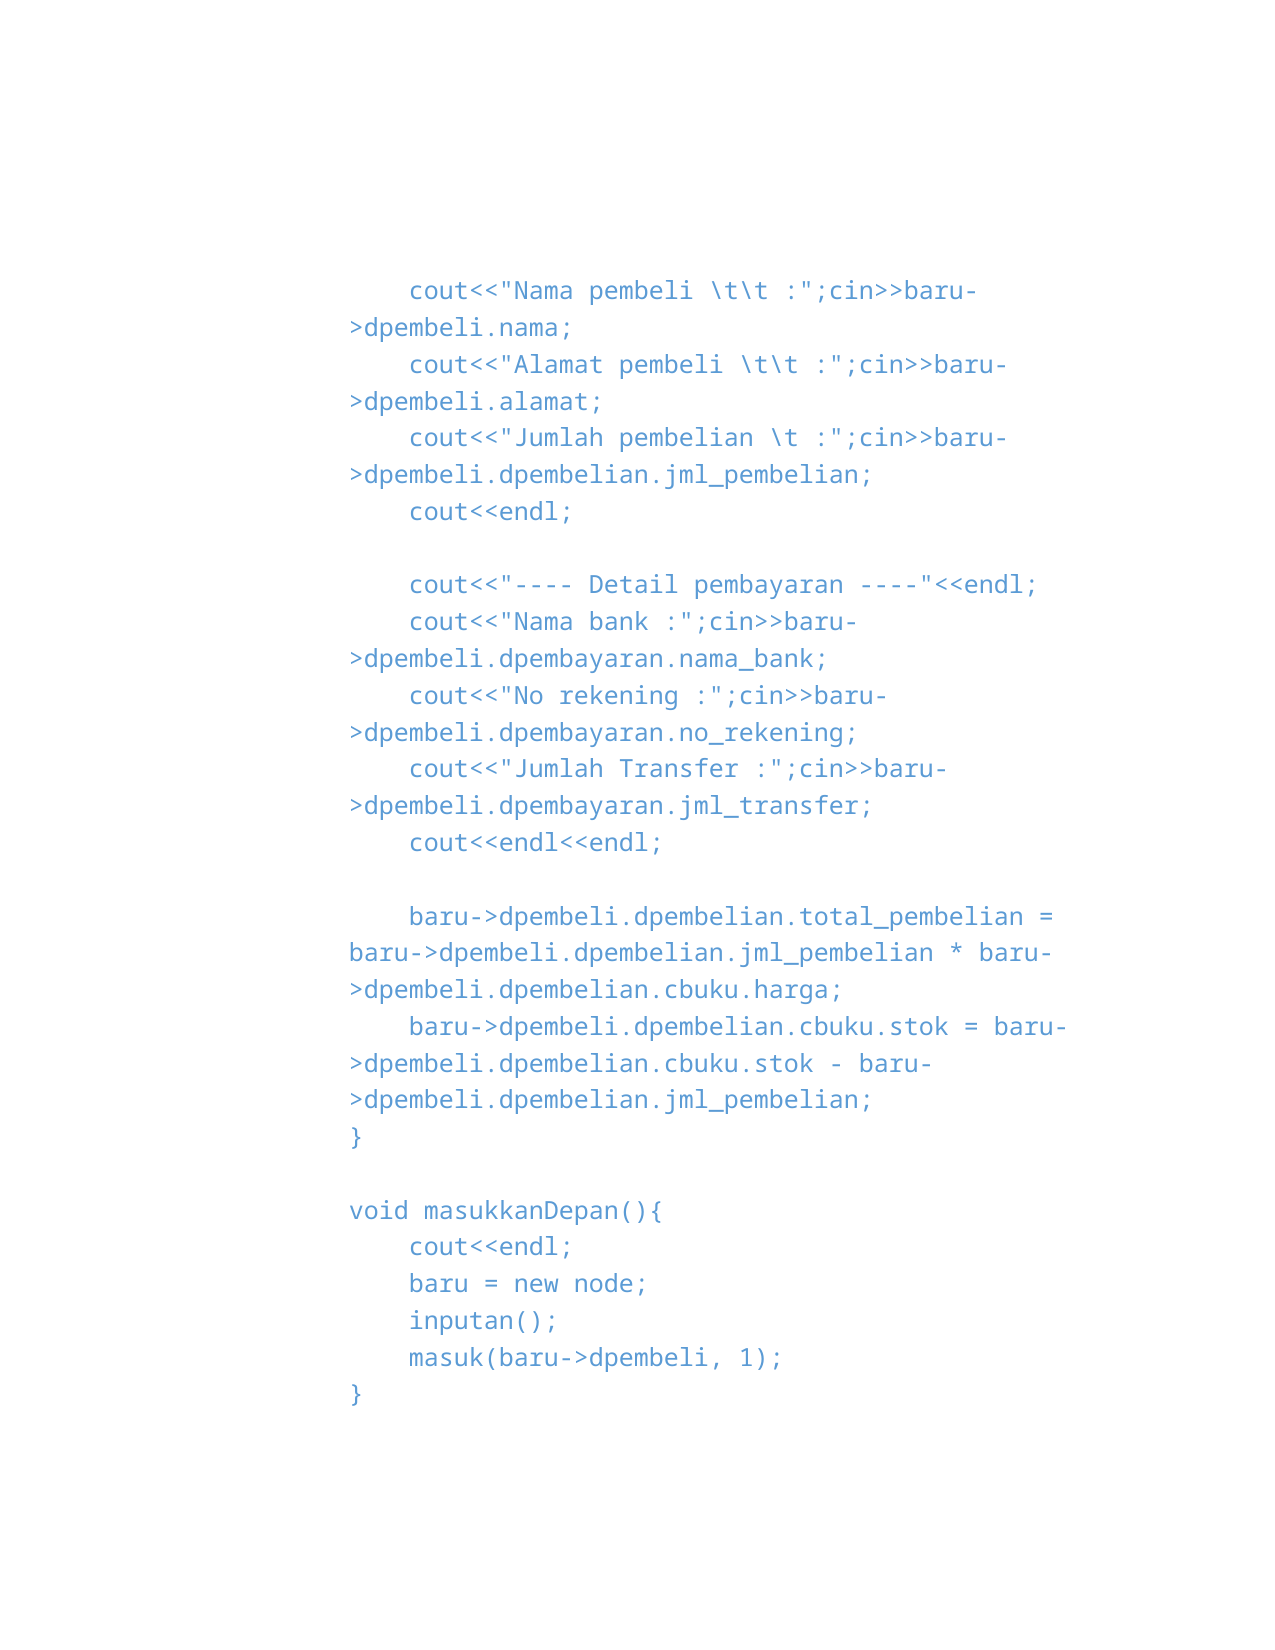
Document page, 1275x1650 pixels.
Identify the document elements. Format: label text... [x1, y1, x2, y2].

list baru->dpembeli.dpembelian.total_pembelian = baru->dpembeli.dpembelian.jml_pembelian * baru->dpembeli.dpembelian.cbuku.harga; [349, 898, 1098, 1006]
list } [349, 1376, 1098, 1410]
list inputan(); [349, 1303, 1098, 1337]
list } [349, 1119, 1098, 1153]
list cout<<endl<<endl; [349, 824, 1098, 859]
list cout<<"No rekening :";cin>>baru->dpembeli.dpembayaran.no_rekening; [349, 677, 1098, 748]
list cout<<"Jumlah Transfer :";cin>>baru->dpembeli.dpembayaran.jml_transfer; [349, 751, 1098, 822]
list baru->dpembeli.dpembelian.cbuku.stok = baru->dpembeli.dpembelian.cbuku.stok - baru->dpembeli.dpembelian.jml_pembelian; [349, 1008, 1098, 1116]
list void masukkanDepan(){ [349, 1192, 1098, 1226]
list cout<<endl; [349, 494, 1098, 528]
list masuk(baru->dpembeli, 1); [349, 1339, 1098, 1373]
list cout<<"Jumlah pembelian \t :";cin>>baru->dpembeli.dpembelian.jml_pembelian; [349, 420, 1098, 491]
list cout<<"Nama pembeli \t\t :";cin>>baru->dpembeli.nama; [349, 273, 1098, 344]
list cout<<"Nama bank :";cin>>baru->dpembeli.dpembayaran.nama_bank; [349, 604, 1098, 675]
list cout<<"Alamat pembeli \t\t :";cin>>baru->dpembeli.alamat; [349, 347, 1098, 417]
list baru = new node; [349, 1266, 1098, 1300]
list cout<<"---- Detail pembayaran ----"<<endl; [349, 567, 1098, 601]
list cout<<endl; [349, 1229, 1098, 1263]
